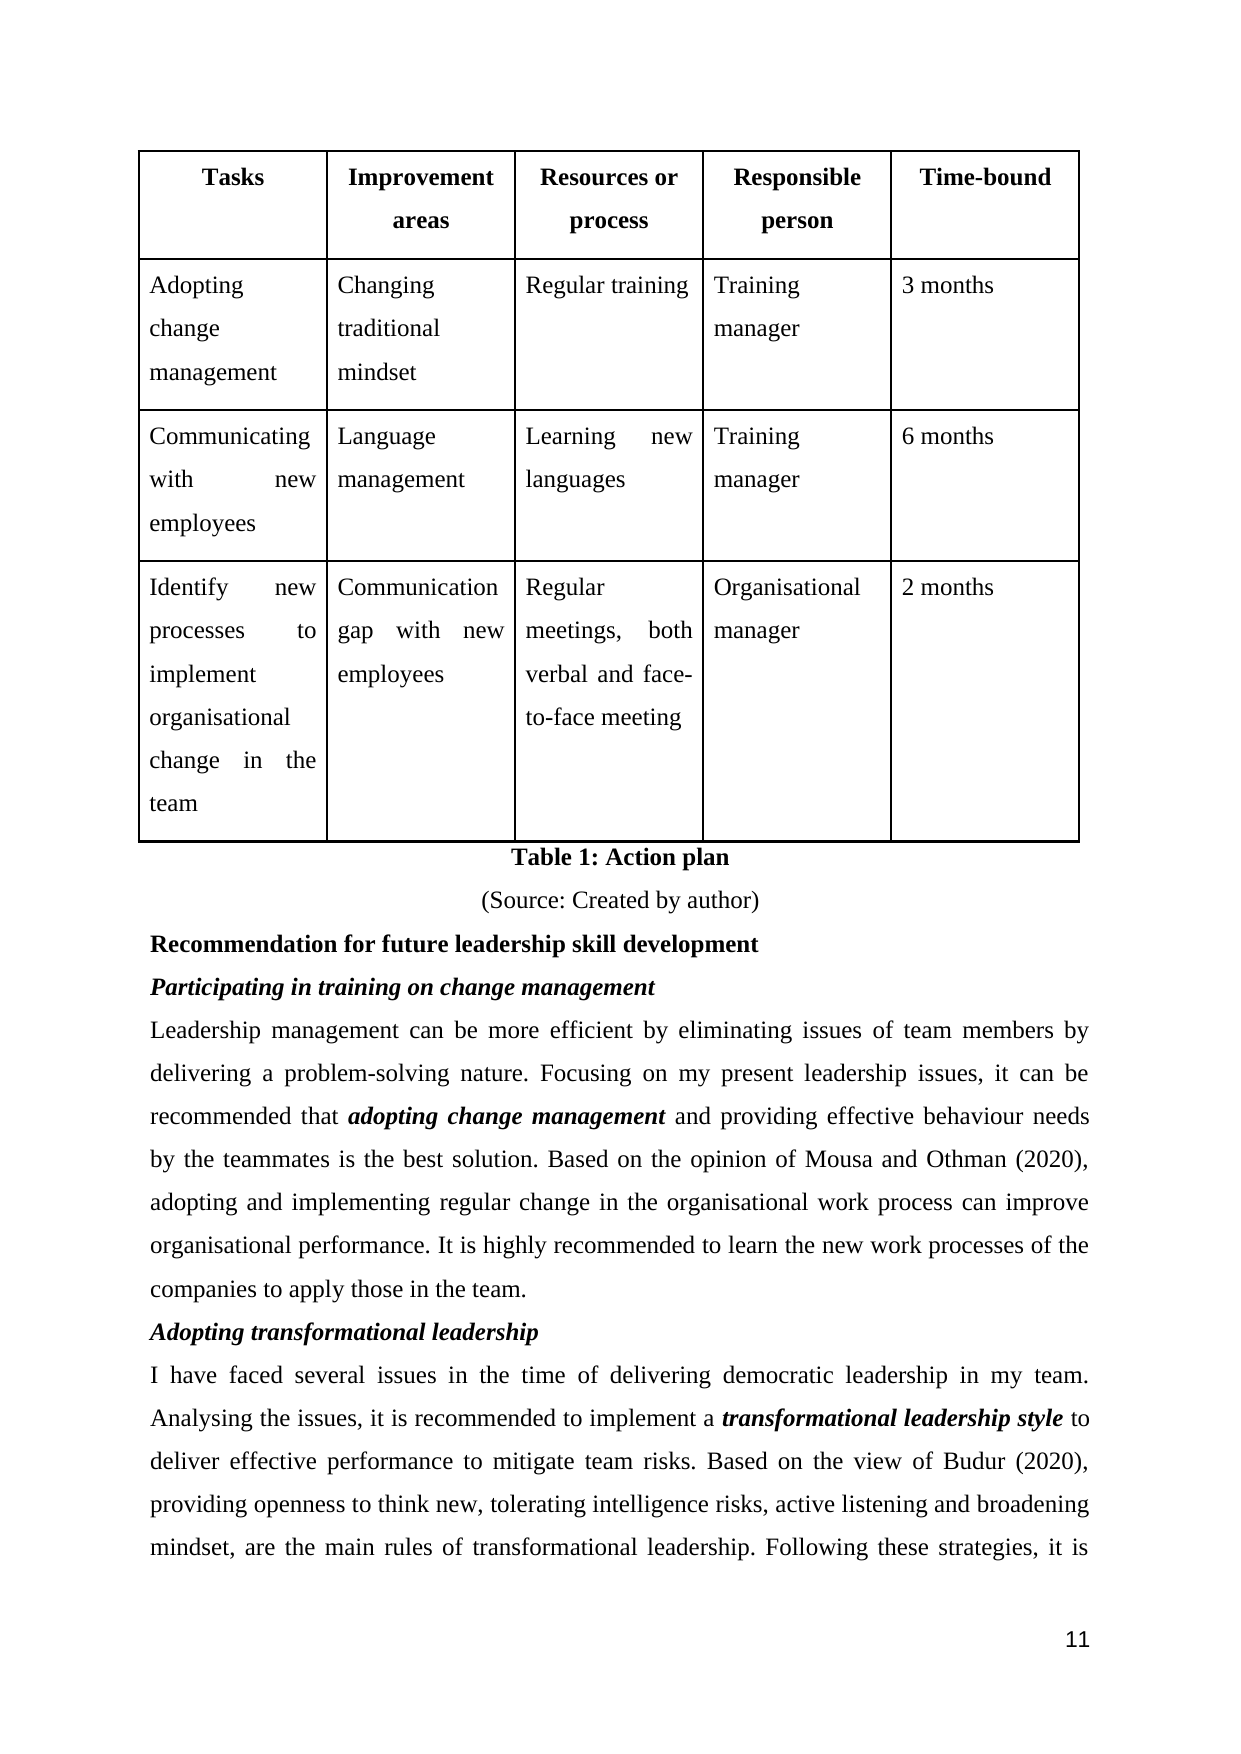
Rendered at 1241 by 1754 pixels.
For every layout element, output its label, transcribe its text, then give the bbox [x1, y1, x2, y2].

table_header Responsible person [704, 152, 890, 258]
table_cell 6 months [892, 411, 1078, 560]
table_cell Language management [328, 411, 514, 560]
table_header Time-bound [892, 152, 1078, 258]
text Leadership management can be more efficient by eliminating issues of team members by delivering a problem-solving nature. Focusing on my present leadership issues, it can be recommended that adopting change management and providing effective behaviour needs by the teammates is the best solution. Based on the opinion of Mousa and Othman (2020), adopting and implementing regular change in the organisational work process can improve organisational performance. It is highly recommended to learn the new work processes of the companies to apply those in the team. [150, 1015, 1090, 1302]
table_cell 3 months [892, 260, 1078, 409]
table_cell Learning new languages [516, 411, 702, 560]
table_cell Identify new processes to implement organisational change in the team [140, 562, 326, 840]
table_cell Regular training [516, 260, 702, 409]
subtitle Recommendation for future leadership skill development [150, 929, 1090, 957]
text Adopting transformational leadership [150, 1317, 1090, 1346]
table_header Resources or process [516, 152, 702, 258]
table_cell Adopting change management [140, 260, 326, 409]
table_cell Training manager [704, 260, 890, 409]
table_cell Changing traditional mindset [328, 260, 514, 409]
table_cell Communication gap with new employees [328, 562, 514, 840]
table_cell 2 months [892, 562, 1078, 840]
table_header Tasks [140, 152, 326, 258]
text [150, 1360, 1090, 1561]
table_cell Training manager [704, 411, 890, 560]
text (Source: Created by author) [150, 886, 1090, 914]
table_header Improvement areas [328, 152, 514, 258]
table_cell Regular meetings, both verbal and face-to-face meeting [516, 562, 702, 840]
table_cell Communicating with new employees [140, 411, 326, 560]
table_cell Organisational manager [704, 562, 890, 840]
text Table 1: Action plan [150, 842, 1090, 871]
text Participating in training on change management [150, 972, 1090, 1001]
